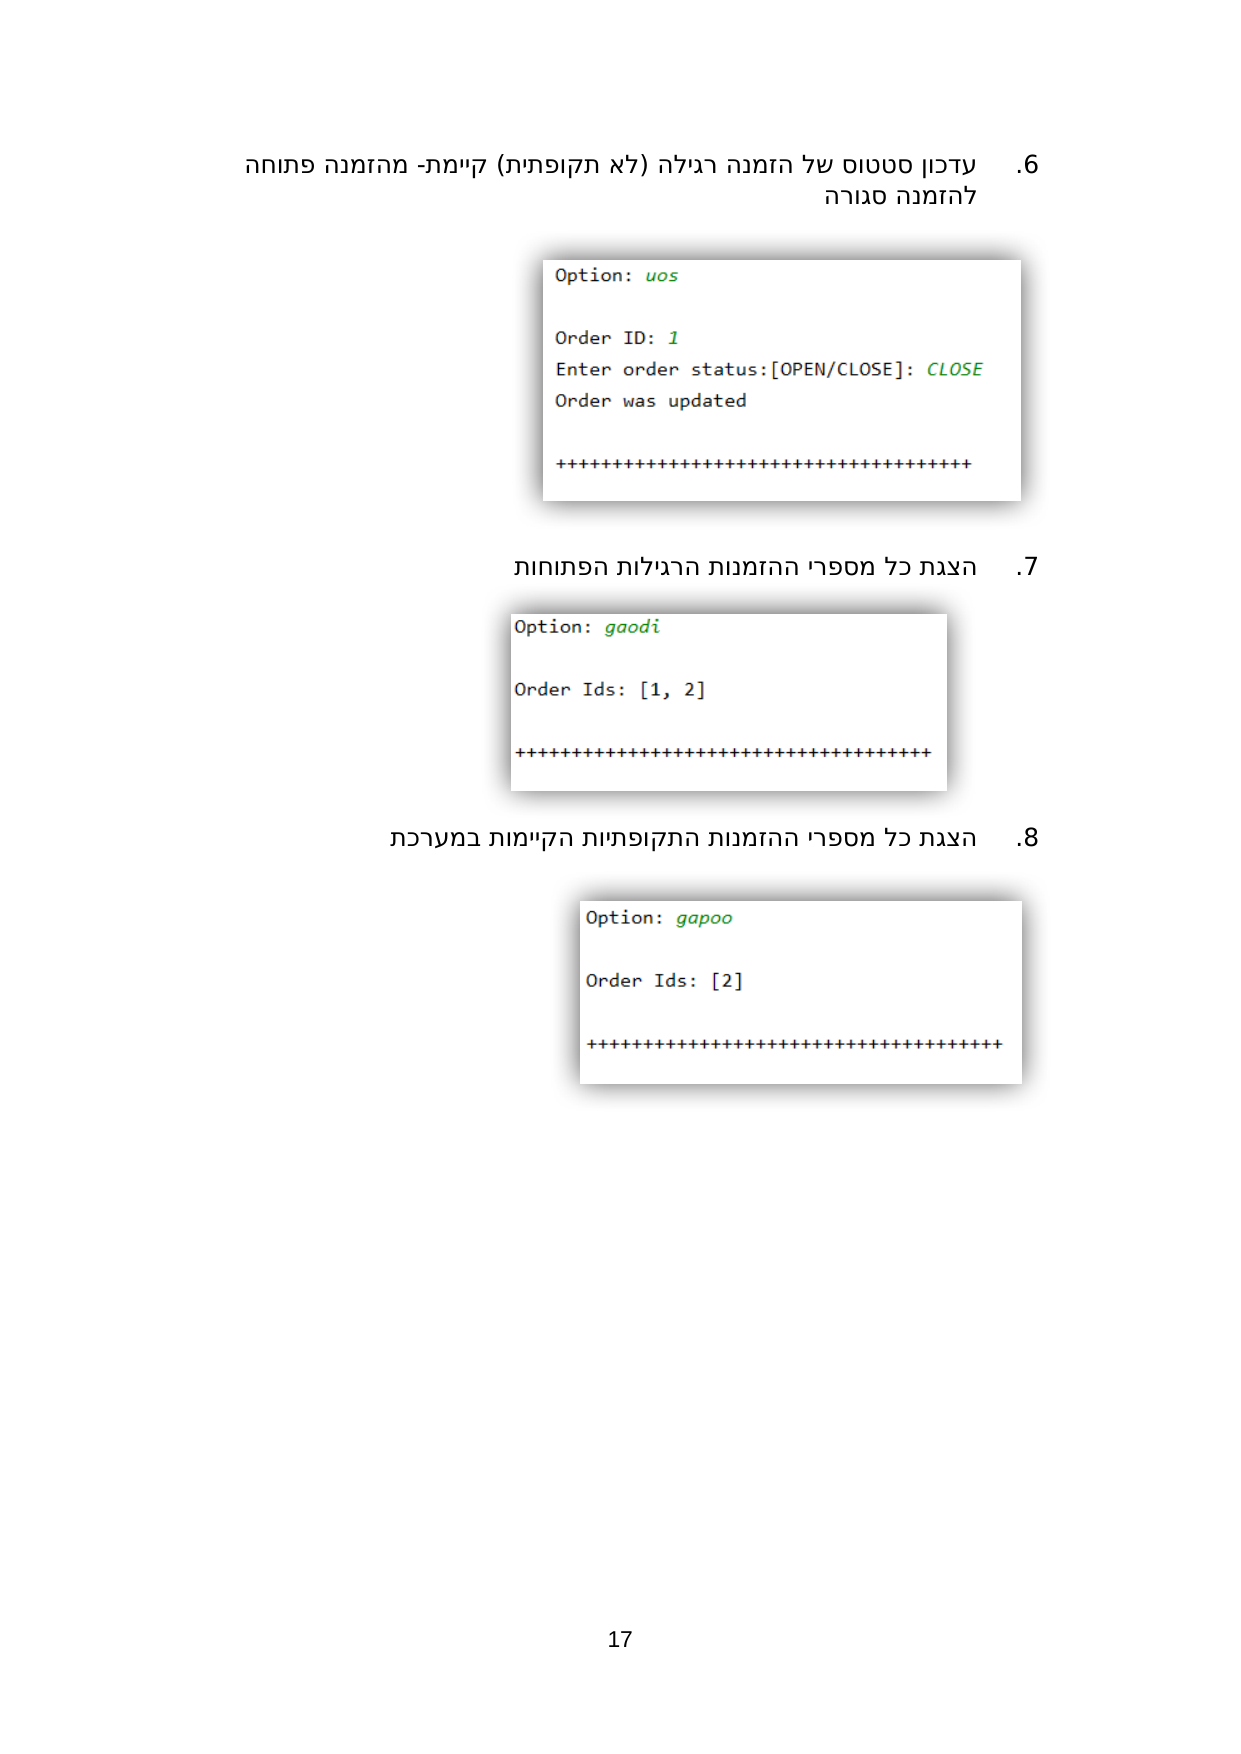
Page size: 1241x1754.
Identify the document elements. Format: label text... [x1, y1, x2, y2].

picture [543, 260, 1021, 501]
list הצגת כל מספרי ההזמנות התקופתיות הקיימות במערכת [187, 823, 1015, 852]
picture [511, 614, 947, 791]
picture [580, 901, 1022, 1084]
list עדכון סטטוס של הזמנה רגילה (לא תקופתית) קיימת- מהזמנה פתוחה להזמנה סגורה [187, 150, 1015, 211]
